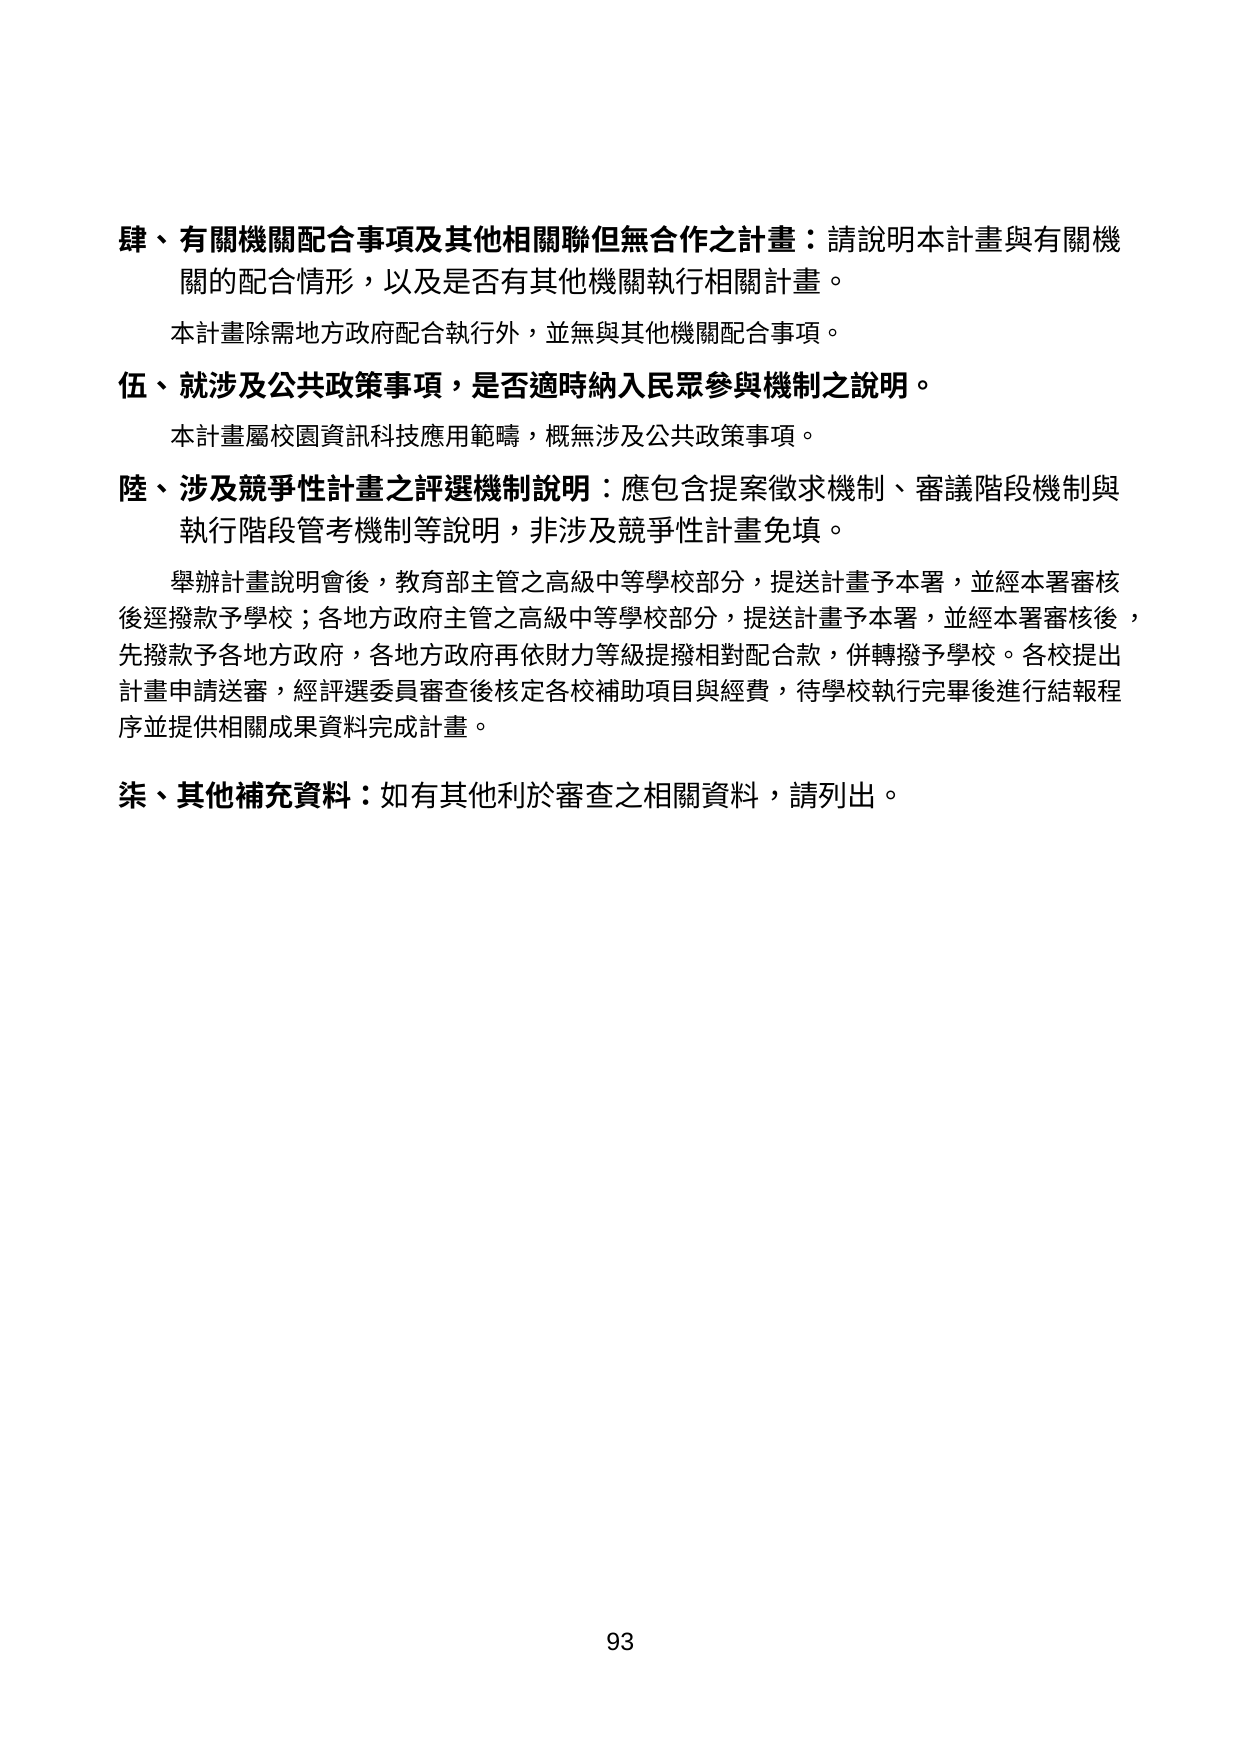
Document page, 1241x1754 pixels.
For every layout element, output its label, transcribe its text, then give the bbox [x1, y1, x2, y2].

text 陸、 涉及競爭性計畫之評選機制說明：應包含提案徵求機制、審議階段機制與執行階段管考機制等說明，非涉及競爭性計畫免填。 [118, 466, 1122, 550]
text 舉辦計畫說明會後，教育部主管之高級中等學校部分，提送計畫予本署，並經本署審核後逕撥款予學校；各地方政府主管之高級中等學校部分，提送計畫予本署，並經本署審核後，先撥款予各地方政府，各地方政府再依財力等級提撥相對配合款，併轉撥予學校。各校提出計畫申請送審，經評選委員審查後核定各校補助項目與經費，待學校執行完畢後進行結報程序並提供相關成果資料完成計畫。 [118, 563, 1122, 744]
text 伍、 就涉及公共政策事項，是否適時納入民眾參與機制之說明。 [118, 362, 1122, 404]
text 本計畫除需地方政府配合執行外，並無與其他機關配合事項。 [118, 313, 1122, 349]
text 柒、其他補充資料：如有其他利於審查之相關資料，請列出。 [118, 756, 1122, 831]
text 本計畫屬校園資訊科技應用範疇，概無涉及公共政策事項。 [118, 417, 1122, 453]
text 肆、 有關機關配合事項及其他相關聯但無合作之計畫：請說明本計畫與有關機關的配合情形，以及是否有其他機關執行相關計畫。 [118, 216, 1122, 301]
